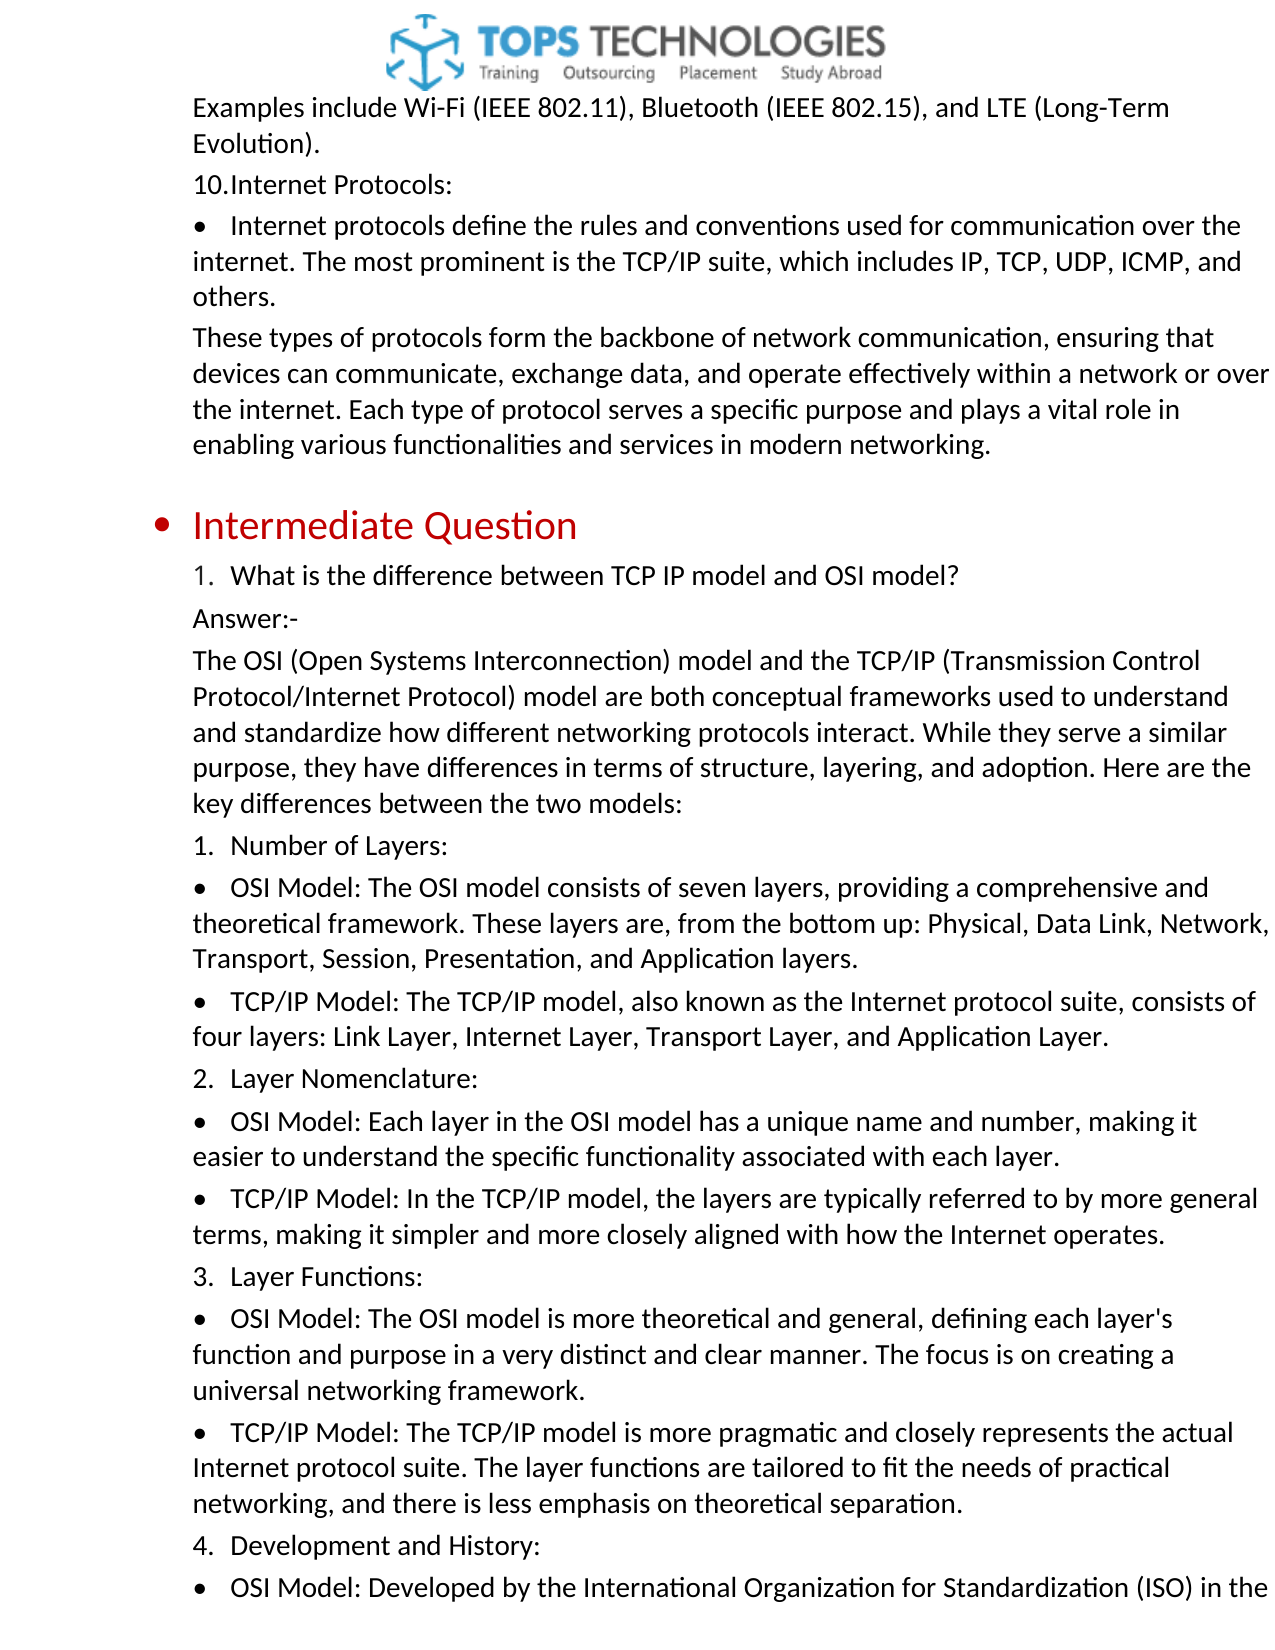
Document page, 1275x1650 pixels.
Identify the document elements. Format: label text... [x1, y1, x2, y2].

text 2. Layer Nomenclature: [192, 1061, 1275, 1096]
text • Internet protocols define the rules and conventions used for communication over the internet. The most prominent is the TCP/IP suite, which includes IP, TCP, UDP, ICMP, and others. [192, 207, 1275, 314]
text 3. Layer Functions: [192, 1258, 1275, 1294]
text • TCP/IP Model: In the TCP/IP model, the layers are typically referred to by more general terms, making it simpler and more closely aligned with how the Internet operates. [192, 1181, 1275, 1252]
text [192, 89, 1275, 161]
text • TCP/IP Model: The TCP/IP model is more pragmatic and closely represents the actual Internet protocol suite. The layer functions are tailored to fit the needs of practical networking, and there is less emphasis on theoretical separation. [192, 1414, 1275, 1521]
text The OSI (Open Systems Interconnection) model and the TCP/IP (Transmission Control Protocol/Internet Protocol) model are both conceptual frameworks used to understand and standardize how different networking protocols interact. While they serve a similar purpose, they have differences in terms of structure, layering, and adoption. Here are the key differences between the two models: [192, 642, 1275, 821]
text Answer:- [192, 600, 1275, 636]
text • OSI Model: Each layer in the OSI model has a unique name and number, making it easier to understand the specific functionality associated with each layer. [192, 1103, 1275, 1174]
text • OSI Model: The OSI model is more theoretical and general, defining each layer's function and purpose in a very distinct and clear manner. The focus is on creating a universal networking framework. [192, 1301, 1275, 1407]
text • OSI Model: The OSI model consists of seven layers, providing a comprehensive and theoretical framework. These layers are, from the bottom up: Physical, Data Link, Network, Transport, Session, Presentation, and Application layers. [192, 869, 1275, 976]
text 10. Internet Protocols: [192, 166, 1275, 202]
subtitle Intermediate Question [155, 499, 1275, 550]
list What is the difference between TCP IP model and OSI model? [192, 557, 1275, 594]
text 4. Development and History: [192, 1527, 1275, 1563]
text 1. Number of Layers: [192, 827, 1275, 863]
text These types of protocols form the backbone of network communication, ensuring that devices can communicate, exchange data, and operate effectively within a network or over the internet. Each type of protocol serves a specific purpose and plays a vital role in enabling various functionalities and services in modern networking. [192, 319, 1275, 462]
picture [386, 14, 886, 89]
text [192, 1569, 1275, 1605]
text • TCP/IP Model: The TCP/IP model, also known as the Internet protocol suite, consists of four layers: Link Layer, Internet Layer, Transport Layer, and Application Layer. [192, 983, 1275, 1054]
